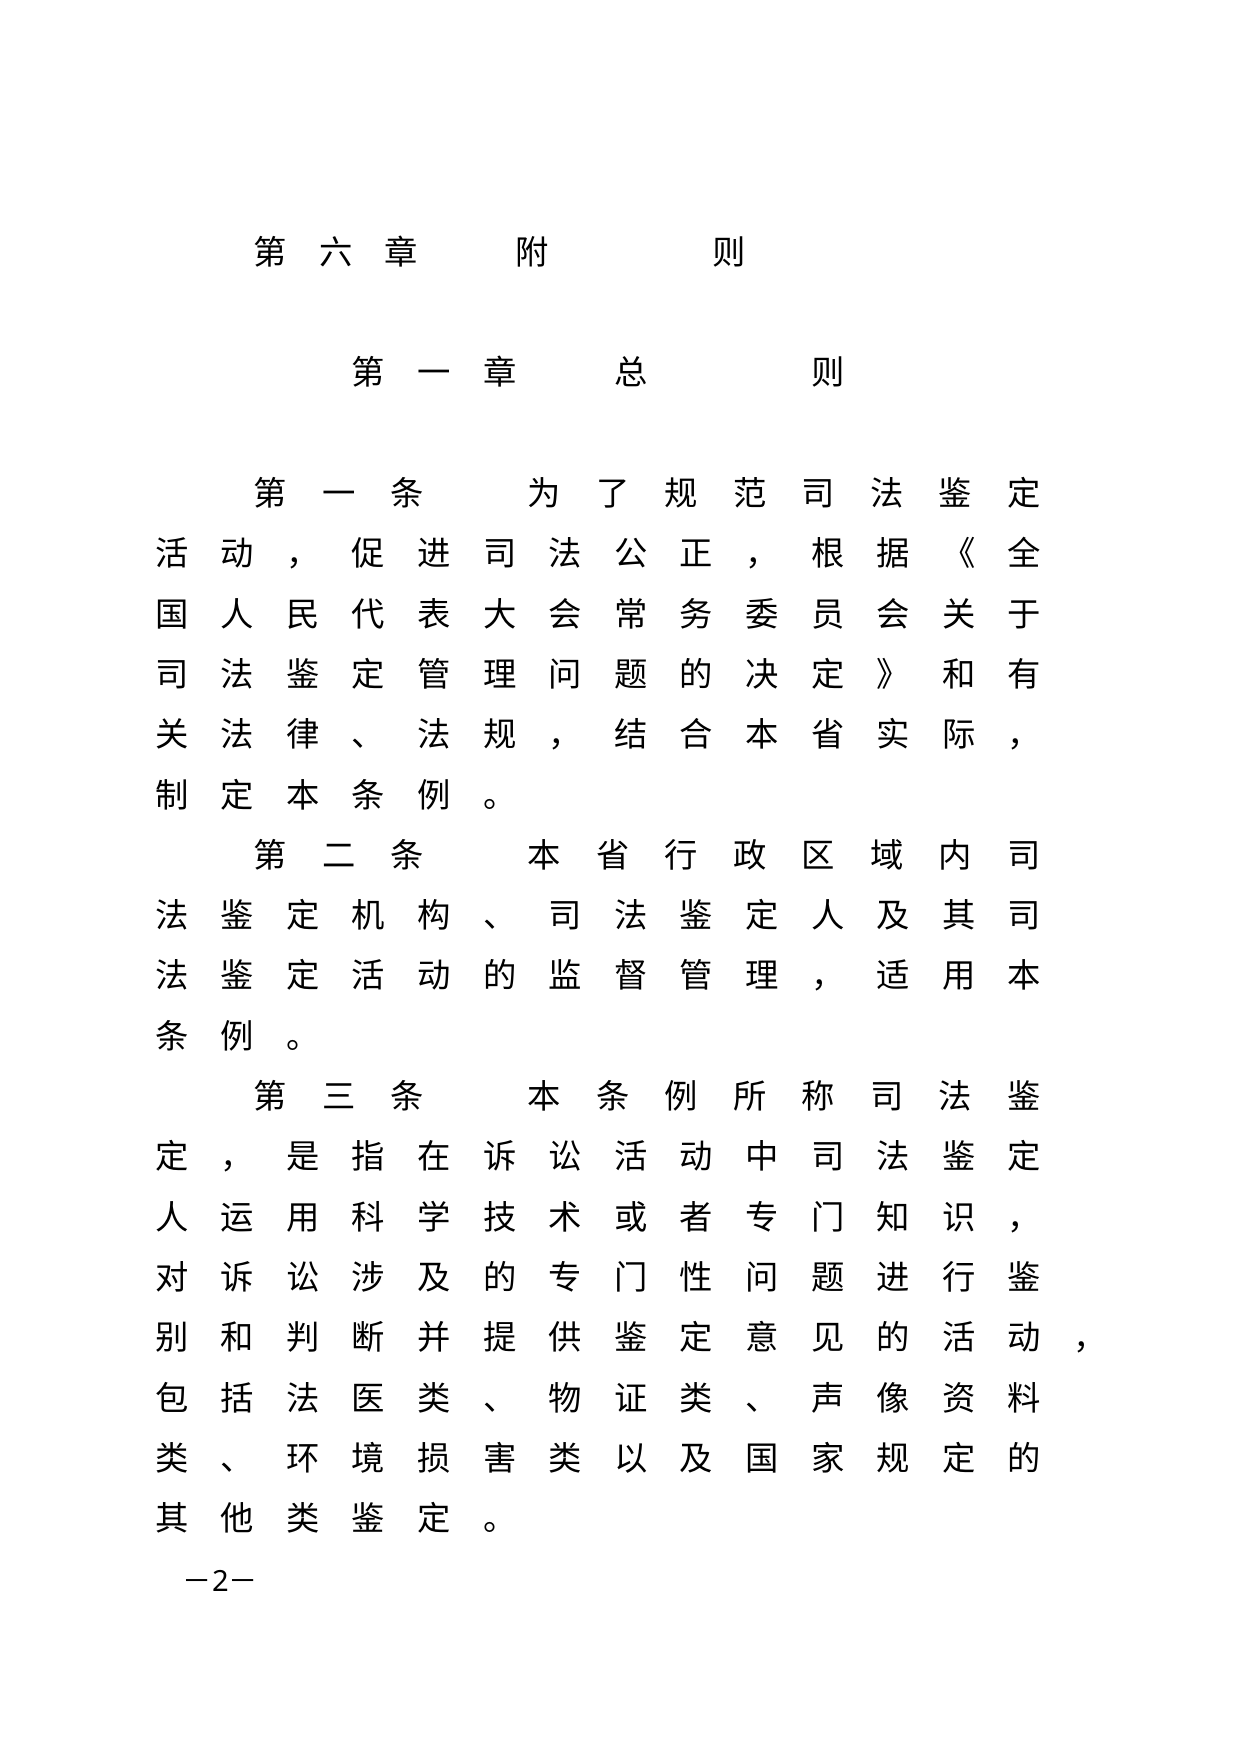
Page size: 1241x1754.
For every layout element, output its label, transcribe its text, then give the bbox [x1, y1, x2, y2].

text 第六章 附 则 [221, 219, 1073, 280]
text 第一章 总 则 [155, 340, 1073, 400]
text 第三条 本条例所称司法鉴定，是指在诉讼活动中司法鉴定人运用科学技术或者专门知识，对诉讼涉及的专门性问题进行鉴别和判断并提供鉴定意见的活动，包括法医类、物证类、声像资料类、环境损害类以及国家规定的其他类鉴定。 [155, 1064, 1073, 1546]
text 第二条 本省行政区域内司法鉴定机构、司法鉴定人及其司法鉴定活动的监督管理，适用本条例。 [155, 823, 1073, 1064]
text 第一条 为了规范司法鉴定活动，促进司法公正，根据《全国人民代表大会常务委员会关于司法鉴定管理问题的决定》和有关法律、法规，结合本省实际，制定本条例。 [155, 461, 1073, 823]
